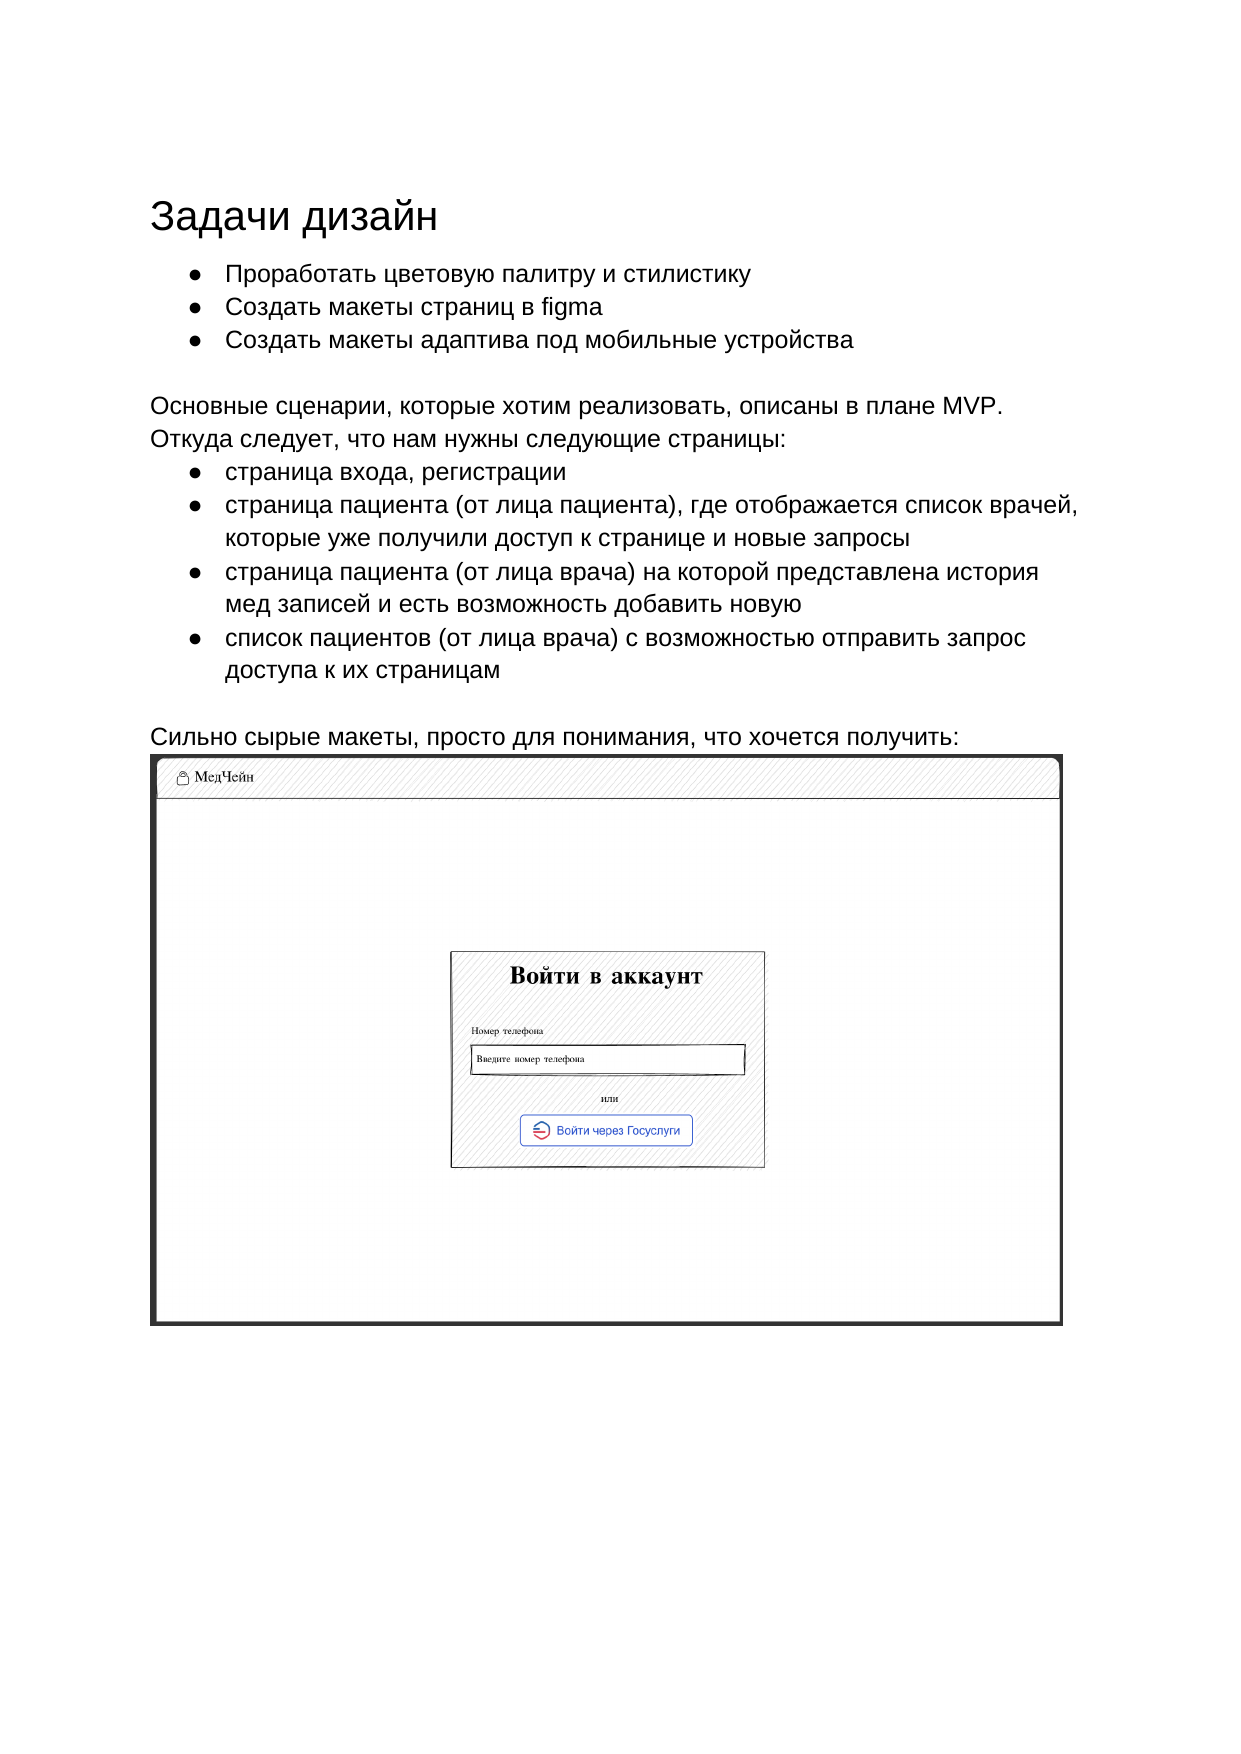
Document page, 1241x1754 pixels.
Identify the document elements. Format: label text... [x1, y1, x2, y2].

text Основные сценарии, которые хотим реализовать, описаны в плане MVP. Откуда следует, что нам нужны следующие страницы: [150, 391, 1090, 453]
picture [150, 754, 1063, 1326]
list список пациентов (от лица врача) с возможностью отправить запрос доступа к их страницам [187, 622, 1090, 684]
list страница входа, регистрации [187, 457, 1090, 486]
text Сильно сырые макеты, просто для понимания, что хочется получить: [150, 722, 1090, 750]
list Создать макеты адаптива под мобильные устройства [187, 325, 1090, 354]
list страница пациента (от лица врача) на которой представлена история мед записей и есть возможность добавить новую [187, 556, 1090, 618]
list Создать макеты страниц в figma [187, 292, 1090, 321]
list Проработать цветовую палитру и стилистику [187, 259, 1090, 288]
subtitle Задачи дизайн [150, 192, 1090, 239]
list страница пациента (от лица пациента), где отображается список врачей, которые уже получили доступ к странице и новые запросы [187, 490, 1090, 552]
